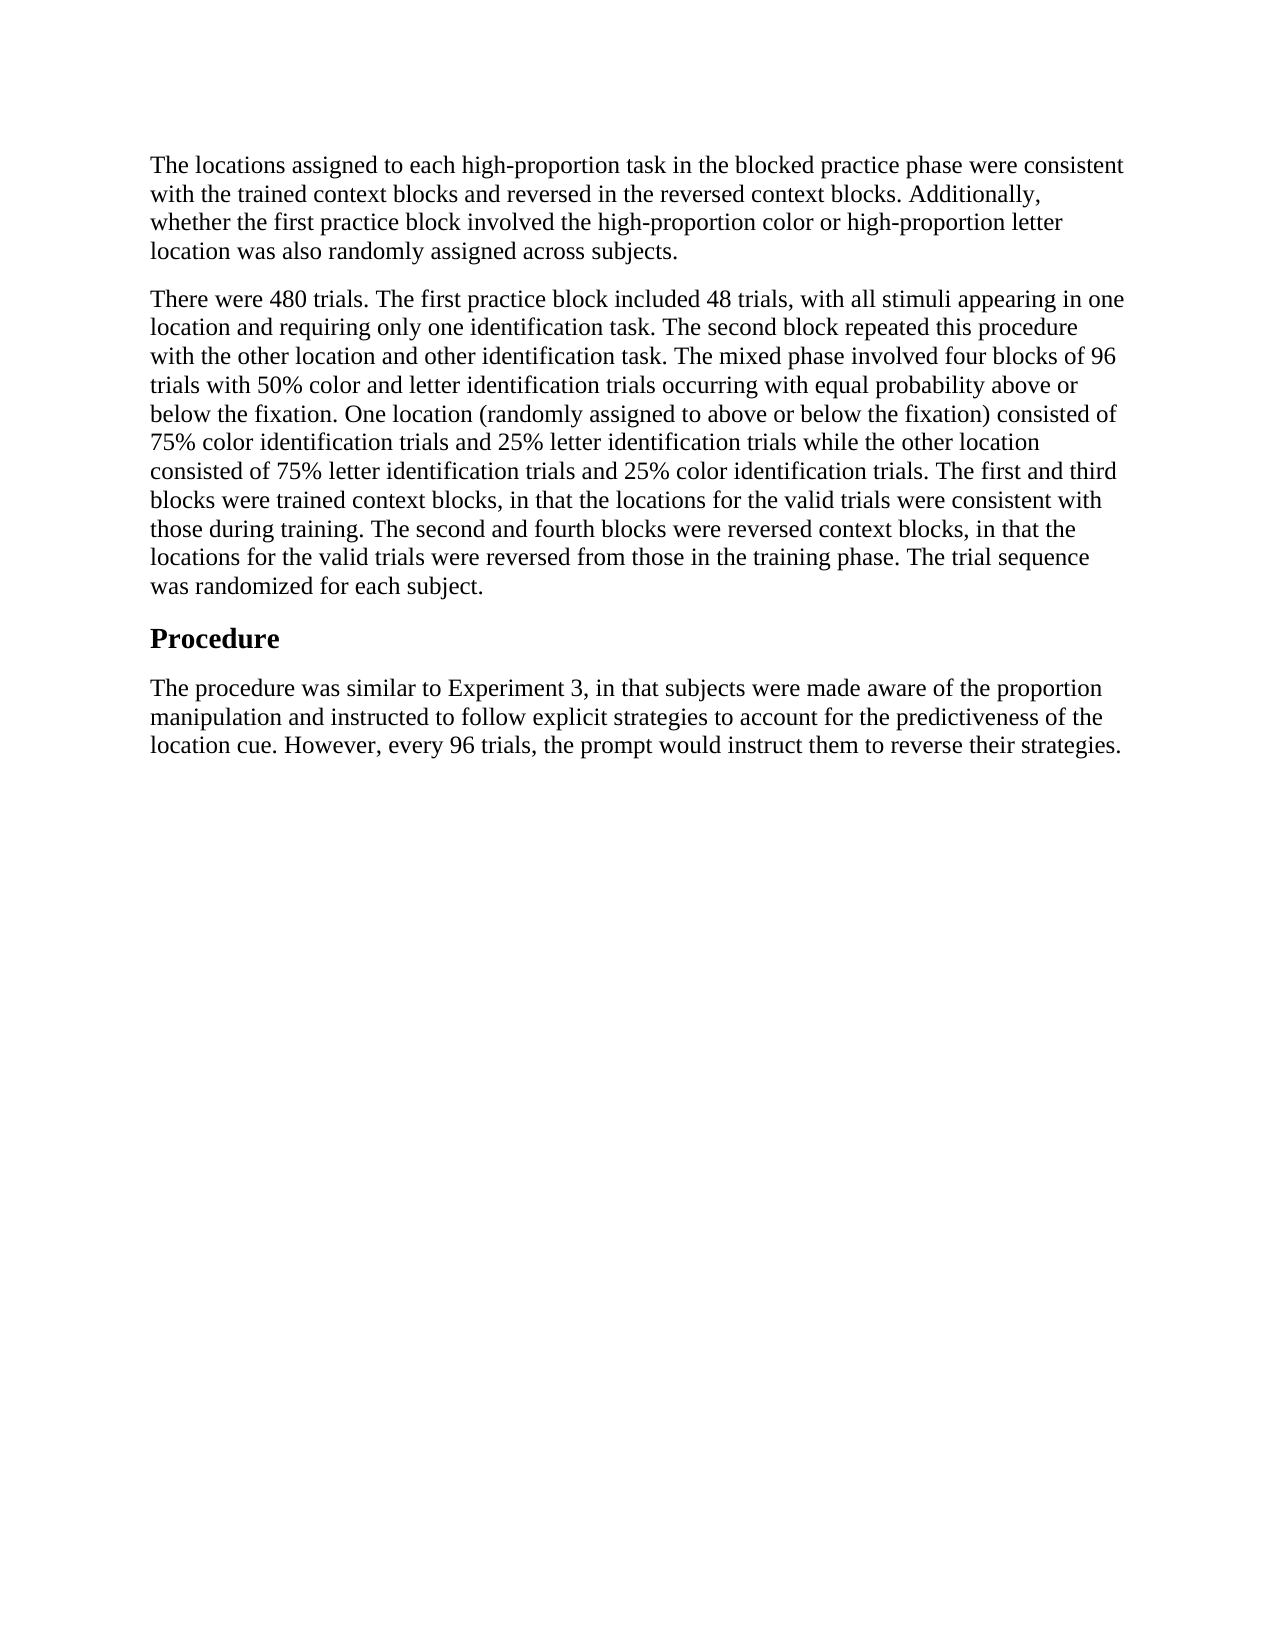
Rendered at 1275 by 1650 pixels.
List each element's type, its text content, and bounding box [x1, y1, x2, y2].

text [150, 150, 1125, 265]
text There were 480 trials. The first practice block included 48 trials, with all stimuli appearing in one location and requiring only one identification task. The second block repeated this procedure with the other location and other identification task. The mixed phase involved four blocks of 96 trials with 50% color and letter identification trials occurring with equal probability above or below the fixation. One location (randomly assigned to above or below the fixation) consisted of 75% color identification trials and 25% letter identification trials while the other location consisted of 75% letter identification trials and 25% color identification trials. The first and third blocks were trained context blocks, in that the locations for the valid trials were consistent with those during training. The second and fourth blocks were reversed context blocks, in that the locations for the valid trials were reversed from those in the training phase. The trial sequence was randomized for each subject. [150, 284, 1125, 600]
text The procedure was similar to Experiment 3, in that subjects were made aware of the proportion manipulation and instructed to follow explicit strategies to account for the predictiveness of the location cue. However, every 96 trials, the prompt would instruct them to reverse their strategies. [150, 673, 1125, 759]
subtitle Procedure [150, 621, 1125, 654]
